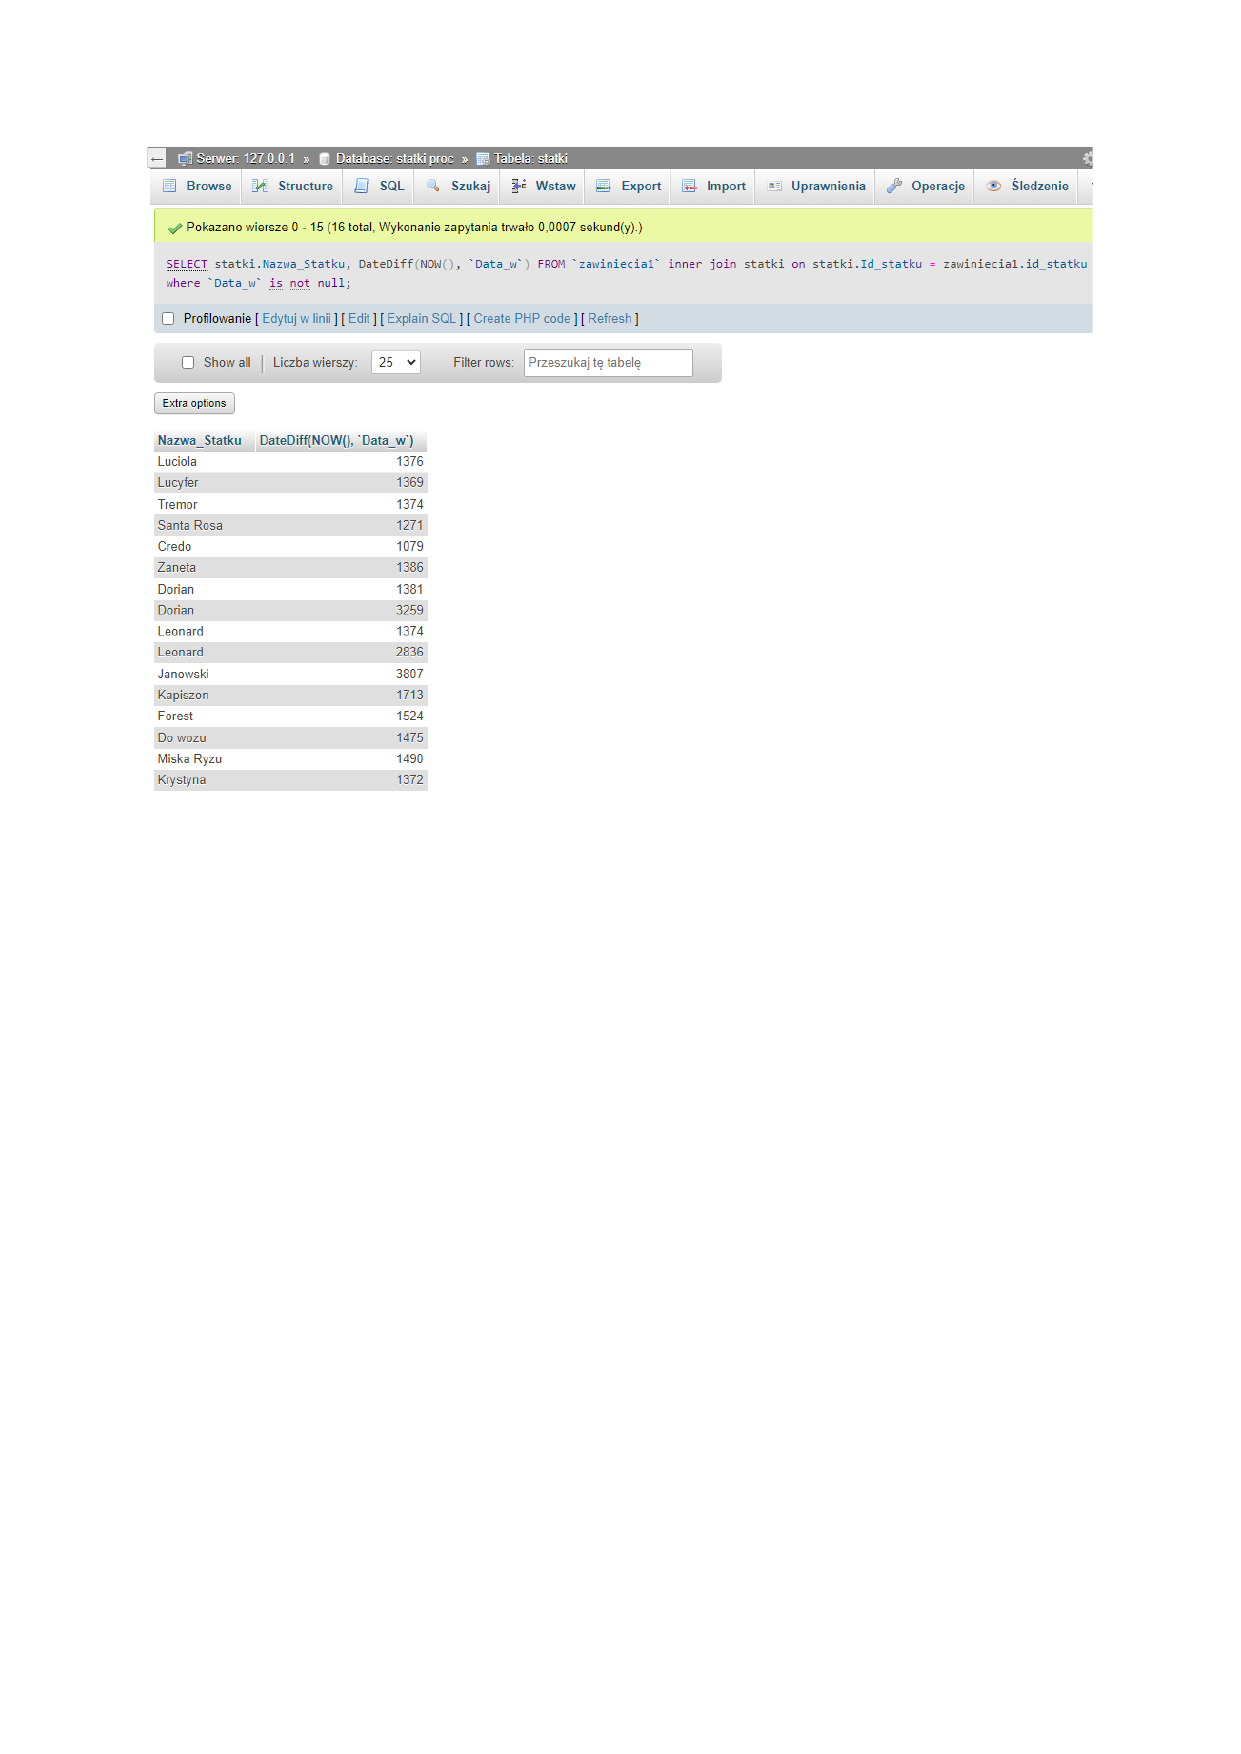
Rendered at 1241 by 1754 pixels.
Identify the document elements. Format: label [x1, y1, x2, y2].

picture [147, 147, 1093, 798]
